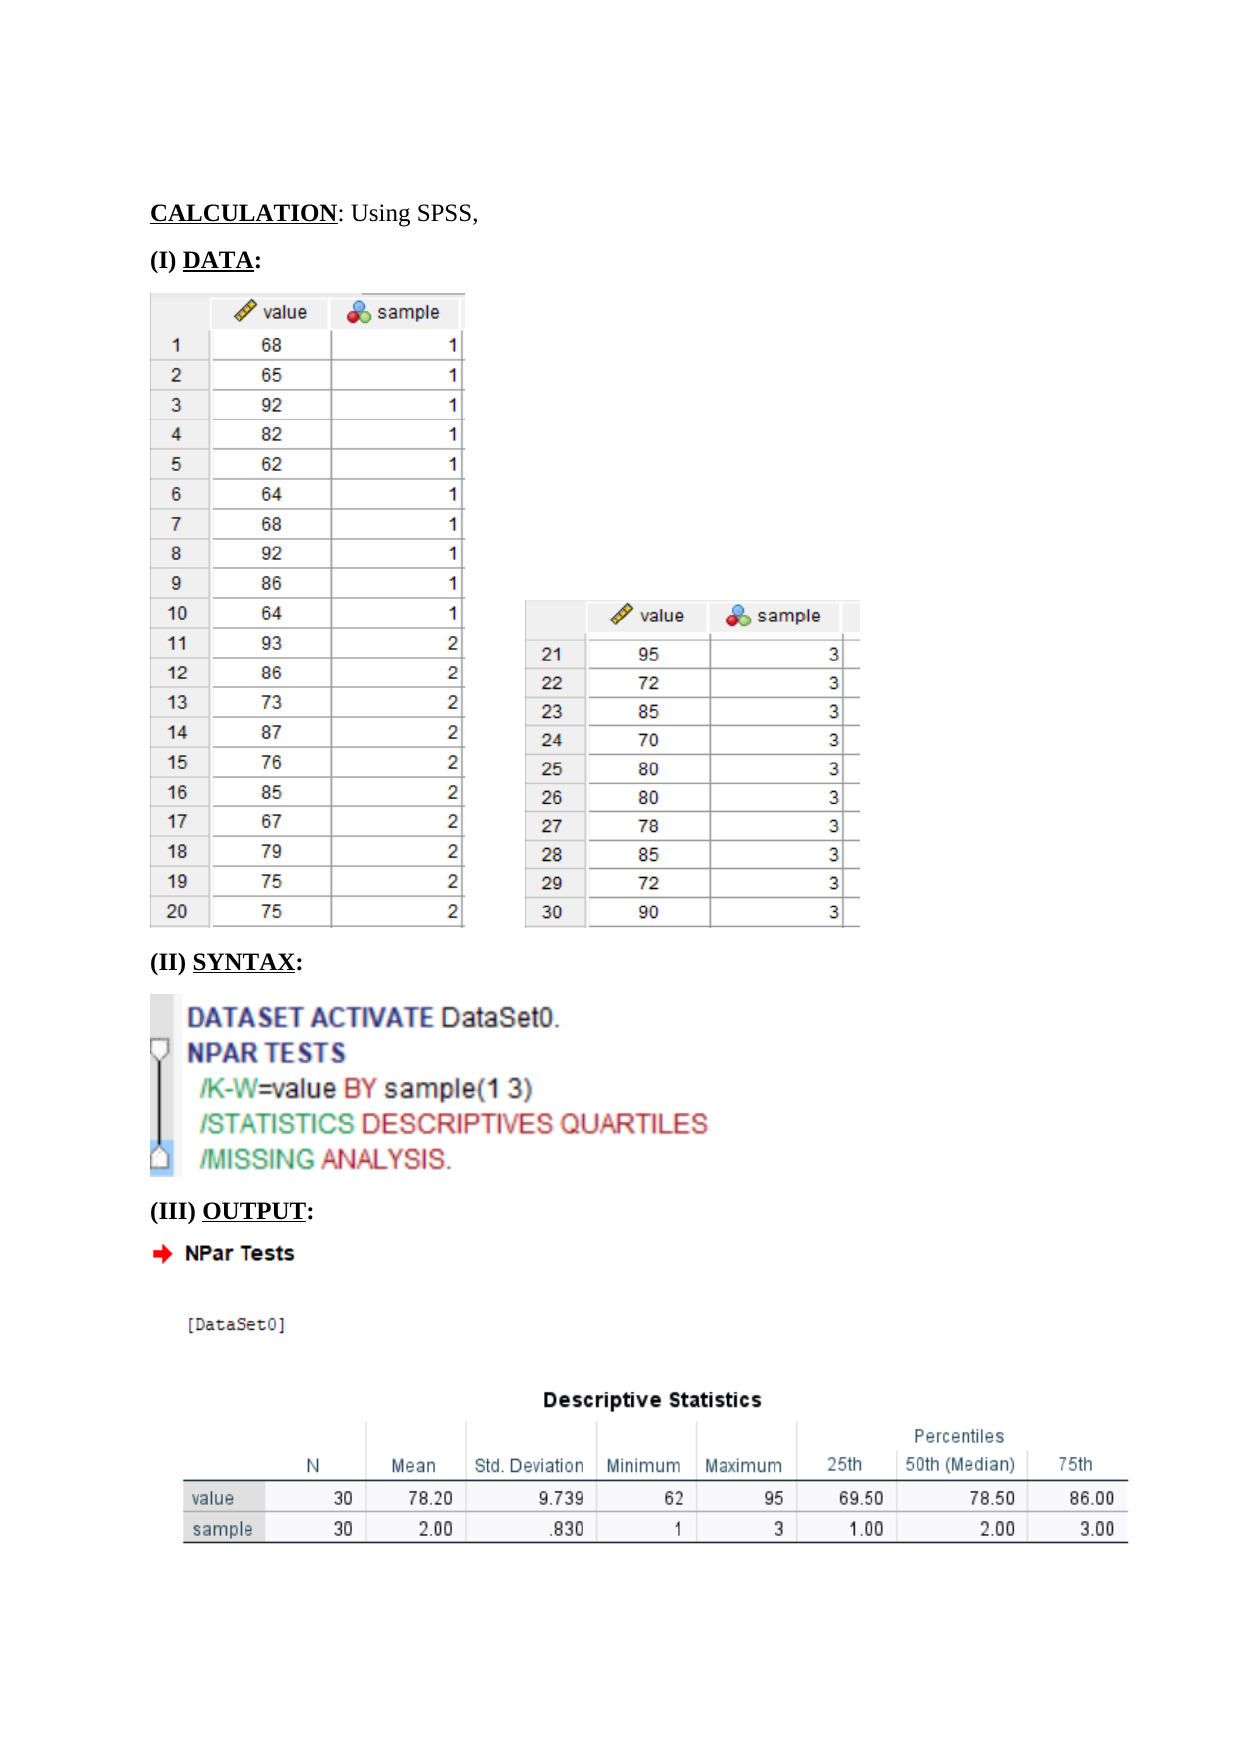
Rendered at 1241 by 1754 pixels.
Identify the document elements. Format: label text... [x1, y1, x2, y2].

picture [150, 1243, 1159, 1560]
text (III) OUTPUT: [150, 1196, 1090, 1224]
picture [525, 600, 860, 928]
picture [150, 293, 466, 928]
picture [150, 994, 742, 1177]
text (I) DATA: [150, 245, 1090, 274]
text CALCULATION: Using SPSS, [150, 198, 1090, 226]
text (II) SYNTAX: [150, 947, 1090, 975]
